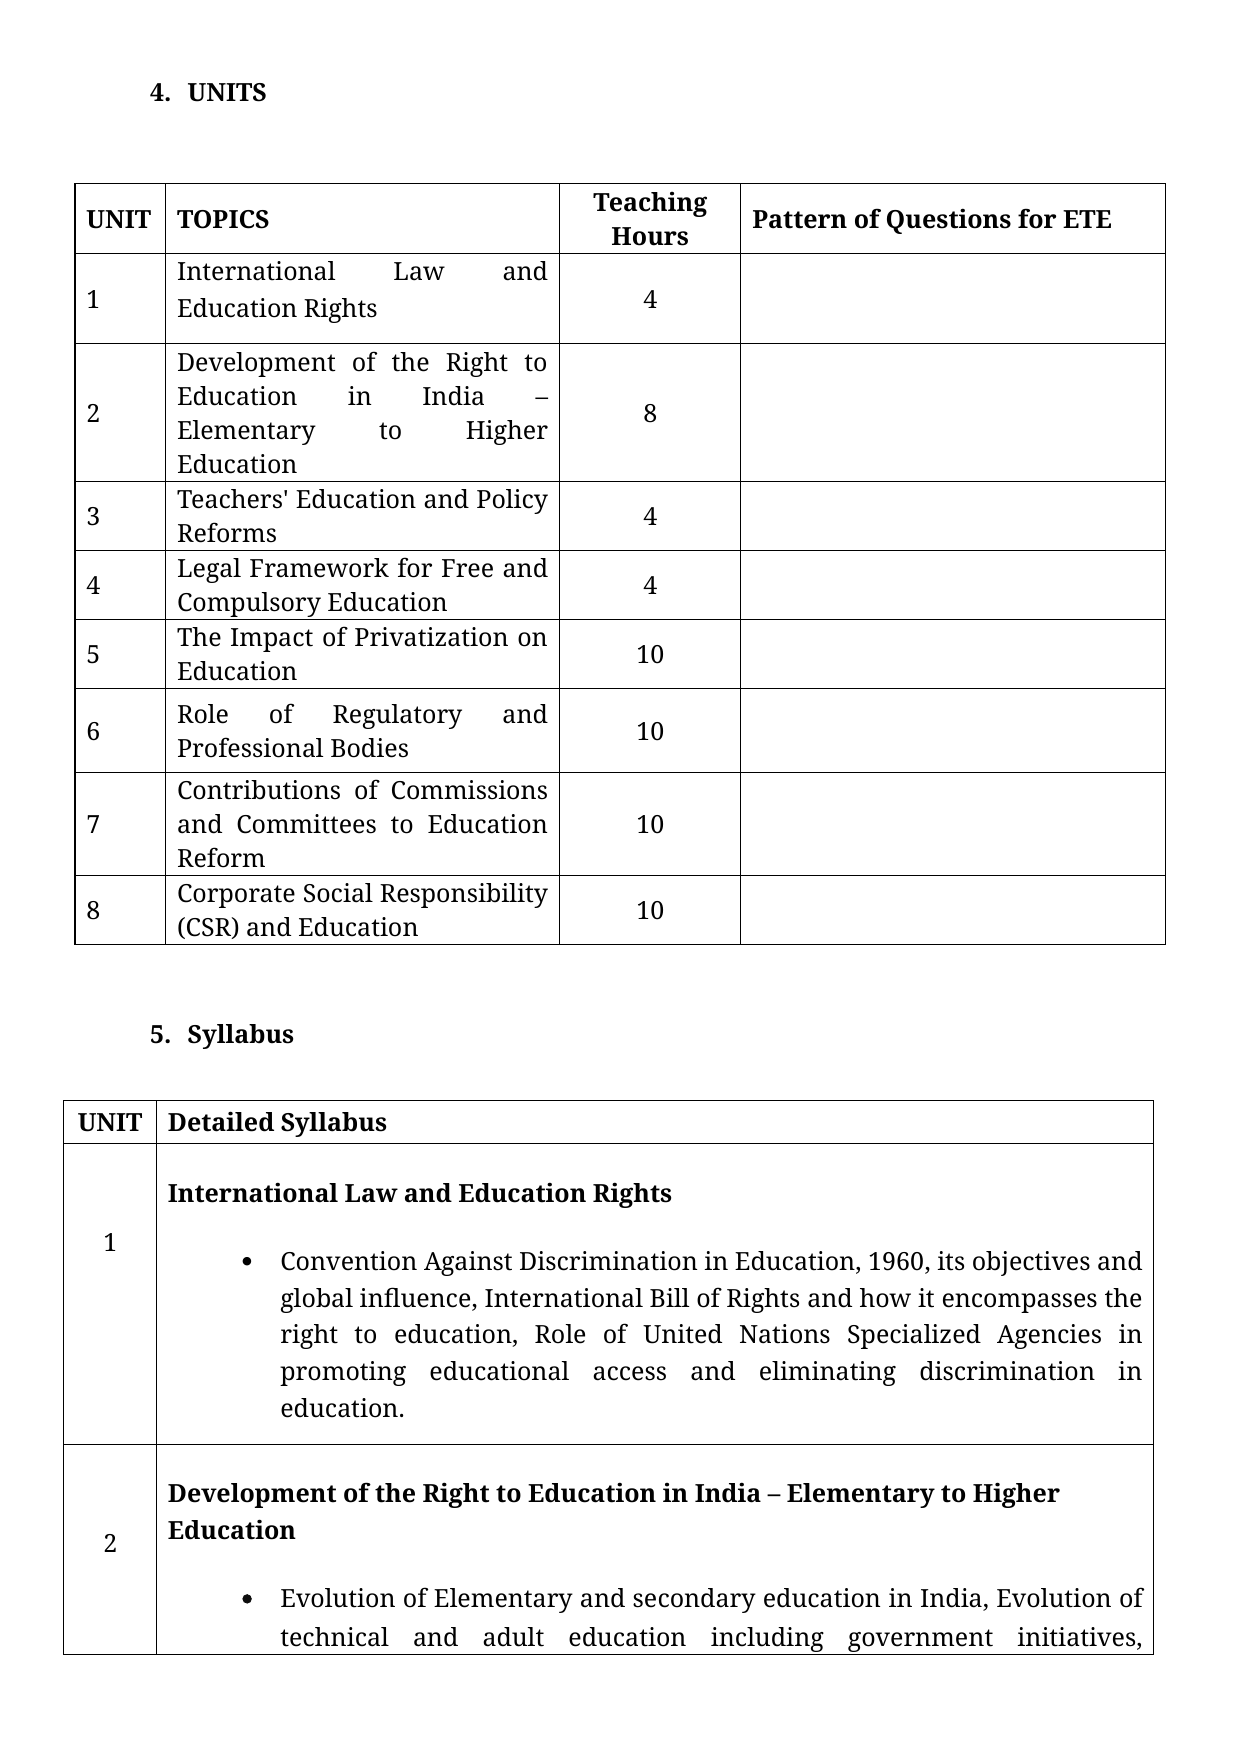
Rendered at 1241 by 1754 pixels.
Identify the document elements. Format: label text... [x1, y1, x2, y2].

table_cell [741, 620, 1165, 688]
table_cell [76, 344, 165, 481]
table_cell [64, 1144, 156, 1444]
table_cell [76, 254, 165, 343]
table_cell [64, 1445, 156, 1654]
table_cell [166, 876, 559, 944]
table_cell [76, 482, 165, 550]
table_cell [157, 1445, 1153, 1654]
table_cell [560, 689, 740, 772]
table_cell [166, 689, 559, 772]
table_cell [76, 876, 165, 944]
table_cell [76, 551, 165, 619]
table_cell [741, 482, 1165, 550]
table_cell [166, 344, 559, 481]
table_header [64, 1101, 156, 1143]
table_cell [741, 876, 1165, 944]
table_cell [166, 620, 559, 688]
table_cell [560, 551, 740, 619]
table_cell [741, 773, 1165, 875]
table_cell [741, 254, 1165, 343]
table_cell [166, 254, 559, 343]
list UNITS [150, 75, 1165, 109]
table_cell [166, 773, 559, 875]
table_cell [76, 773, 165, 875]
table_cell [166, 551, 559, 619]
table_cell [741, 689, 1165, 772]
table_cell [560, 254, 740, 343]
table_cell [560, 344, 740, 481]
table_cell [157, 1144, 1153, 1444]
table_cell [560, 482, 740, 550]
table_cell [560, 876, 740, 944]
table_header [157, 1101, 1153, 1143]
list Syllabus [150, 1017, 1165, 1051]
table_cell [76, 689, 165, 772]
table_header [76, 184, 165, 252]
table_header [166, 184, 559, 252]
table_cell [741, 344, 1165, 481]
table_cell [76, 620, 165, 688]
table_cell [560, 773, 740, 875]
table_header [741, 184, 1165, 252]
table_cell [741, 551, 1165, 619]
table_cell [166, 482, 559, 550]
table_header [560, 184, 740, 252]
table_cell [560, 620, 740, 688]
